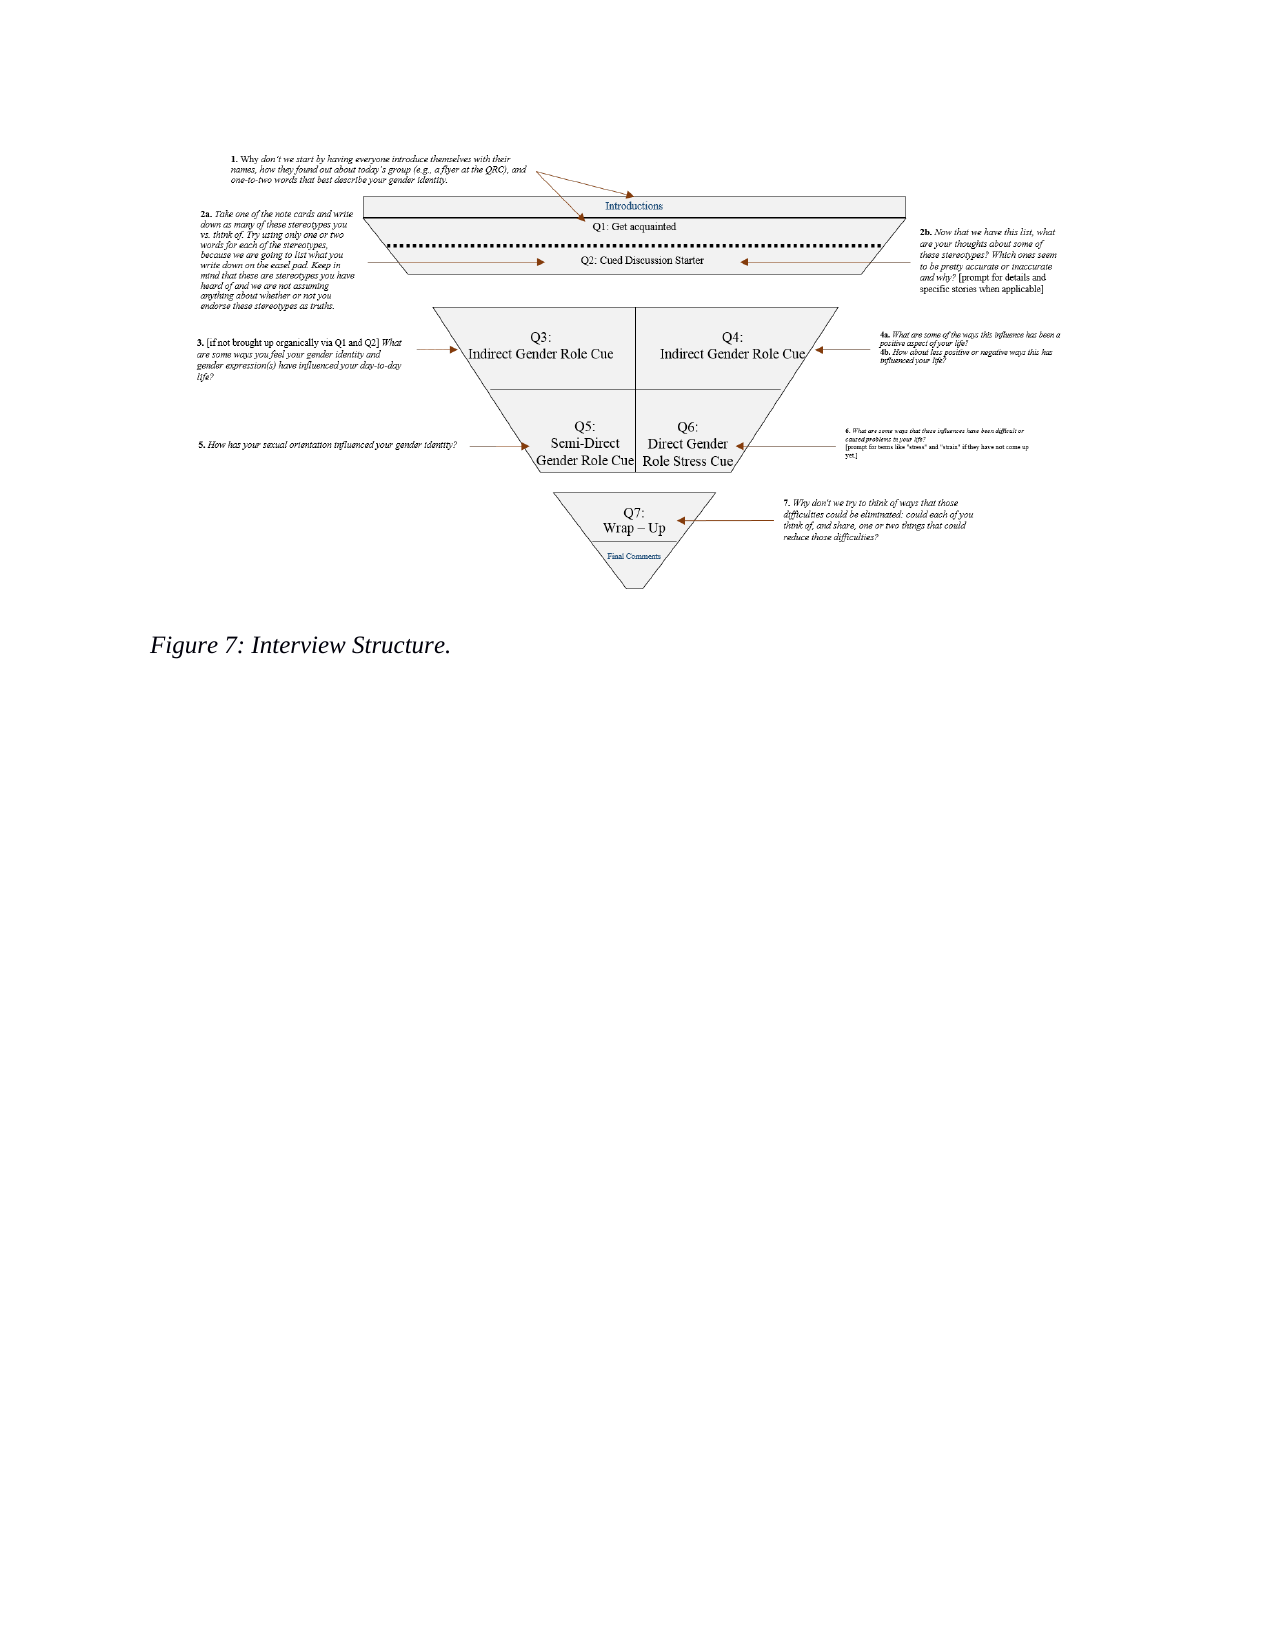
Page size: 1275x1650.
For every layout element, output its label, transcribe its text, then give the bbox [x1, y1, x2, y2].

picture [187, 150, 1088, 589]
text Figure 7: Interview Structure. [150, 630, 1125, 659]
